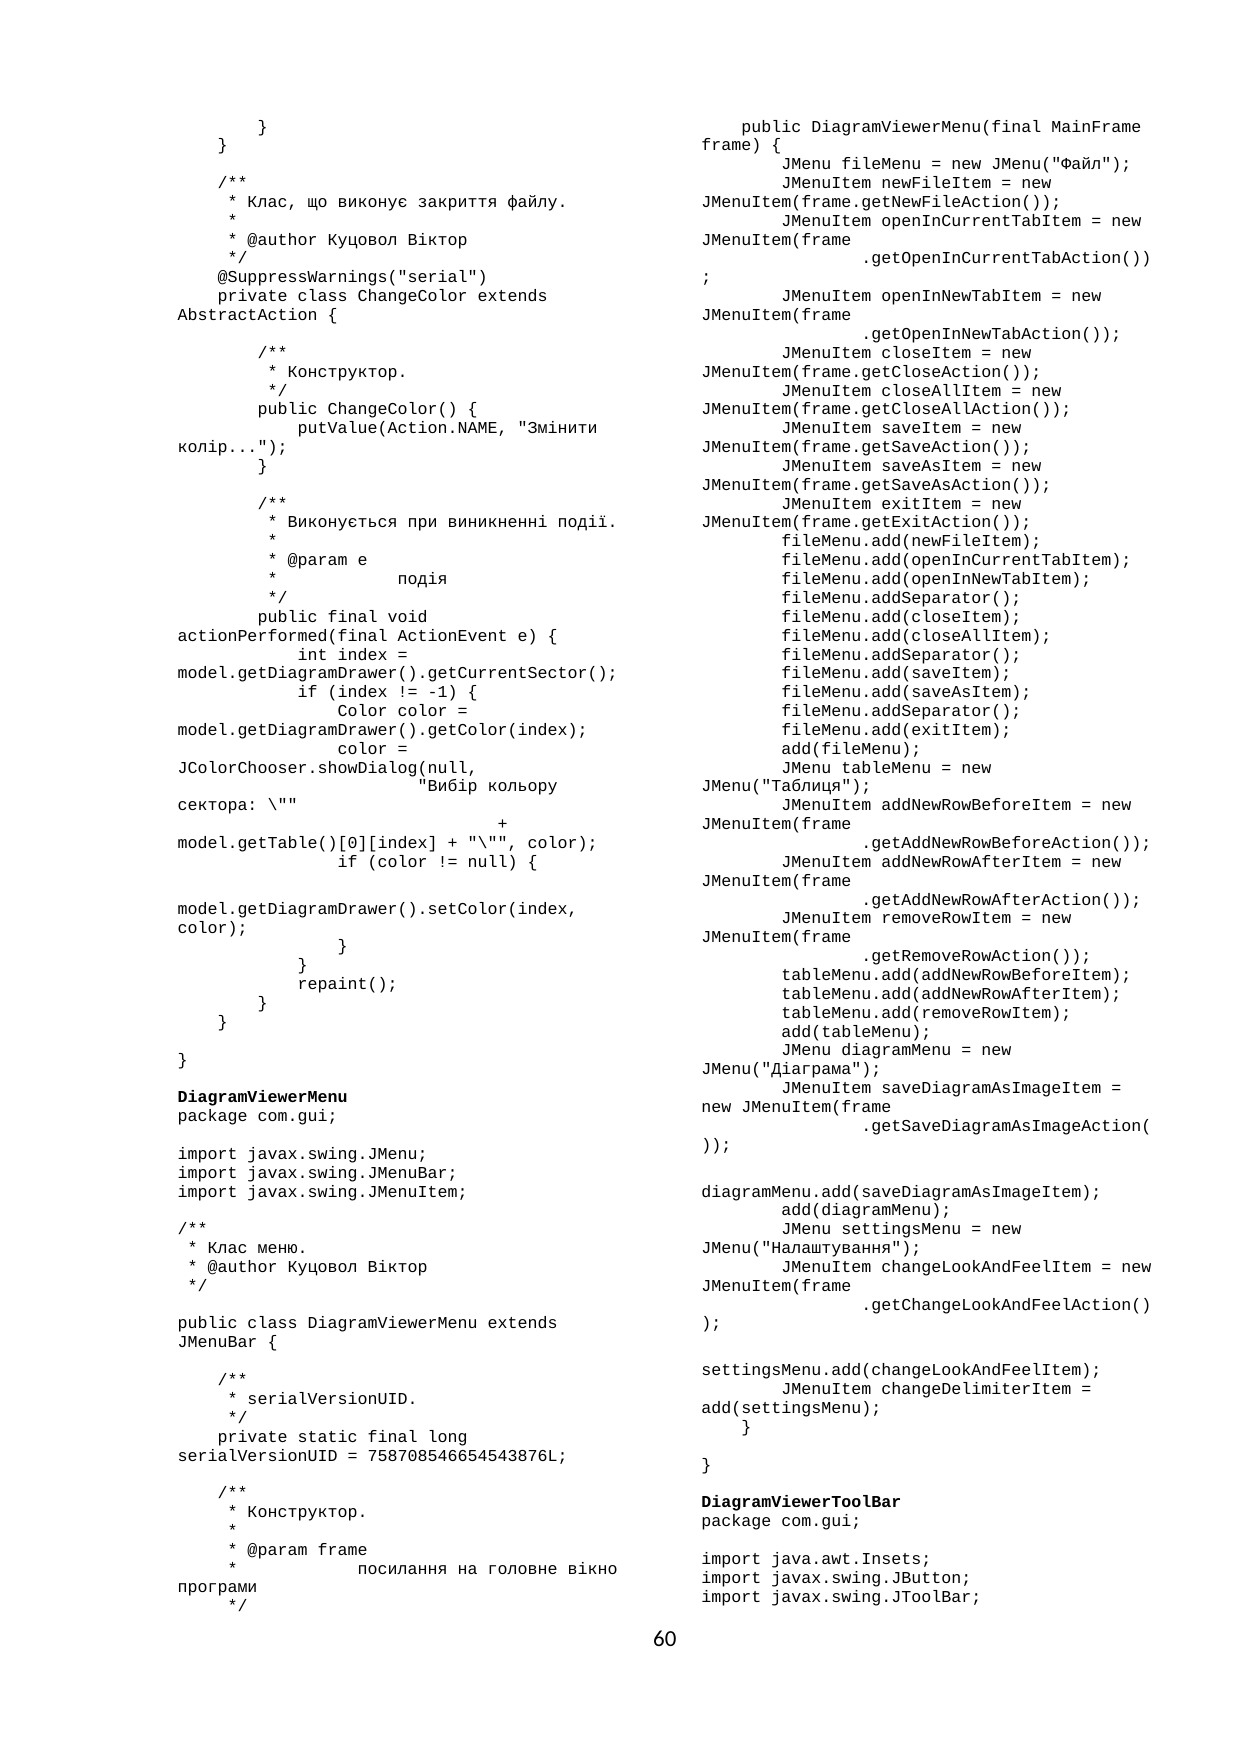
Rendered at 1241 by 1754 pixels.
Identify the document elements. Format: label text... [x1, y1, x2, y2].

text JMenuItem closeItem = new JMenuItem(frame.getCloseAction()); [701, 344, 1152, 382]
text add(fileMenu); [701, 740, 1152, 759]
text tableMenu.add(addNewRowAfterItem); [701, 985, 1152, 1004]
text * serialVersionUID. [177, 1391, 627, 1409]
text */ [177, 589, 627, 608]
text } [701, 1456, 1152, 1475]
text */ [177, 1409, 627, 1428]
text } [177, 938, 627, 957]
text import javax.swing.JMenuItem; [177, 1183, 627, 1202]
text @SuppressWarnings("serial") [177, 269, 627, 288]
text import javax.swing.JMenuBar; [177, 1164, 627, 1183]
text settingsMenu.add(changeLookAndFeelItem); [701, 1334, 1152, 1381]
text } [177, 957, 627, 976]
text } [177, 457, 627, 476]
text JMenu tableMenu = new JMenu("Таблиця"); [701, 759, 1152, 797]
text JMenuItem closeAllItem = new JMenuItem(frame.getCloseAllAction()); [701, 382, 1152, 420]
text * [177, 212, 627, 231]
text */ [177, 250, 627, 269]
text * @param frame [177, 1541, 627, 1560]
text * подія [177, 571, 627, 589]
text * @param e [177, 552, 627, 571]
text if (color != null) { [177, 853, 627, 872]
text /** [177, 1221, 627, 1240]
text fileMenu.add(newFileItem); [701, 533, 1152, 552]
text add(tableMenu); [701, 1023, 1152, 1042]
text + model.getTable()[0][index] + "\"", color); [177, 816, 627, 853]
text .getRemoveRowAction()); [701, 948, 1152, 967]
text add(diagramMenu); [701, 1202, 1152, 1221]
text import java.awt.Insets; [701, 1551, 1152, 1569]
text private static final long serialVersionUID = 758708546654543876L; [177, 1428, 627, 1466]
text tableMenu.add(addNewRowBeforeItem); [701, 967, 1152, 985]
text fileMenu.add(closeAllItem); [701, 627, 1152, 646]
text } [701, 1418, 1152, 1437]
text JMenuItem saveItem = new JMenuItem(frame.getSaveAction()); [701, 420, 1152, 457]
text model.getDiagramDrawer().setColor(index, color); [177, 872, 627, 938]
text package com.gui; [177, 1108, 627, 1127]
text private class ChangeColor extends AbstractAction { [177, 288, 627, 326]
text package com.gui; [701, 1513, 1152, 1532]
text JMenu settingsMenu = new JMenu("Налаштування"); [701, 1221, 1152, 1258]
text fileMenu.add(openInCurrentTabItem); [701, 552, 1152, 571]
text JMenuItem addNewRowBeforeItem = new JMenuItem(frame [701, 797, 1152, 834]
text /** [177, 1372, 627, 1391]
text .getSaveDiagramAsImageAction()); [701, 1117, 1152, 1155]
text tableMenu.add(removeRowItem); [701, 1004, 1152, 1023]
text int index = model.getDiagramDrawer().getCurrentSector(); [177, 646, 627, 684]
text fileMenu.add(exitItem); [701, 721, 1152, 740]
text * Клас, що виконує закриття файлу. [177, 193, 627, 212]
text */ [177, 1598, 627, 1617]
text * @author Куцовол Віктор [177, 231, 627, 250]
text .getOpenInCurrentTabAction()); [701, 250, 1152, 288]
text public ChangeColor() { [177, 401, 627, 420]
text putValue(Action.NAME, "Змінити колір..."); [177, 420, 627, 457]
text "Вибір кольору сектора: \"" [177, 778, 627, 816]
text /** [177, 344, 627, 363]
text Color color = model.getDiagramDrawer().getColor(index); [177, 703, 627, 740]
text .getOpenInNewTabAction()); [701, 326, 1152, 344]
text JMenuItem openInCurrentTabItem = new JMenuItem(frame [701, 212, 1152, 250]
text JMenuItem saveAsItem = new JMenuItem(frame.getSaveAsAction()); [701, 457, 1152, 495]
text .getAddNewRowBeforeAction()); [701, 834, 1152, 853]
text */ [177, 382, 627, 401]
text * @author Куцовол Віктор [177, 1258, 627, 1277]
text } [177, 118, 627, 137]
text * [177, 533, 627, 552]
text } [177, 1013, 627, 1032]
text JMenuItem newFileItem = new JMenuItem(frame.getNewFileAction()); [701, 175, 1152, 212]
text JMenuItem saveDiagramAsImageItem = new JMenuItem(frame [701, 1080, 1152, 1117]
text if (index != -1) { [177, 684, 627, 703]
text * Клас меню. [177, 1240, 627, 1258]
text import javax.swing.JMenu; [177, 1145, 627, 1164]
text JMenu fileMenu = new JMenu("Файл"); [701, 156, 1152, 175]
text * Конструктор. [177, 363, 627, 382]
text fileMenu.add(saveItem); [701, 665, 1152, 684]
text fileMenu.addSeparator(); [701, 646, 1152, 665]
text fileMenu.add(saveAsItem); [701, 684, 1152, 703]
text diagramMenu.add(saveDiagramAsImageItem); [701, 1155, 1152, 1202]
text JMenuItem removeRowItem = new JMenuItem(frame [701, 910, 1152, 948]
text DiagramViewerMenu [177, 1089, 627, 1108]
text public DiagramViewerMenu(final MainFrame frame) { [701, 118, 1152, 156]
text /** [177, 175, 627, 193]
text public class DiagramViewerMenu extends JMenuBar { [177, 1315, 627, 1353]
text import javax.swing.JToolBar; [701, 1588, 1152, 1607]
text .getAddNewRowAfterAction()); [701, 891, 1152, 910]
text JMenuItem openInNewTabItem = new JMenuItem(frame [701, 288, 1152, 326]
text color = JColorChooser.showDialog(null, [177, 740, 627, 778]
text */ [177, 1277, 627, 1296]
text /** [177, 495, 627, 514]
text /** [177, 1485, 627, 1504]
text } [177, 994, 627, 1013]
text JMenuItem addNewRowAfterItem = new JMenuItem(frame [701, 853, 1152, 891]
text * [177, 1522, 627, 1541]
text DiagramViewerToolBar [701, 1494, 1152, 1513]
text public final void actionPerformed(final ActionEvent e) { [177, 608, 627, 646]
text * Конструктор. [177, 1504, 627, 1522]
text * посилання на головне вікно програми [177, 1560, 627, 1598]
text JMenuItem exitItem = new JMenuItem(frame.getExitAction()); [701, 495, 1152, 533]
text JMenuItem changeDelimiterItem = add(settingsMenu); [701, 1381, 1152, 1418]
text fileMenu.add(openInNewTabItem); [701, 571, 1152, 589]
text } [177, 1051, 627, 1070]
text fileMenu.add(closeItem); [701, 608, 1152, 627]
text JMenuItem changeLookAndFeelItem = new JMenuItem(frame [701, 1258, 1152, 1296]
text .getChangeLookAndFeelAction()); [701, 1296, 1152, 1334]
text fileMenu.addSeparator(); [701, 703, 1152, 721]
text JMenu diagramMenu = new JMenu("Діаграма"); [701, 1042, 1152, 1080]
text import javax.swing.JButton; [701, 1569, 1152, 1588]
text repaint(); [177, 976, 627, 994]
text fileMenu.addSeparator(); [701, 589, 1152, 608]
text } [177, 137, 627, 156]
text * Виконується при виникненні події. [177, 514, 627, 533]
